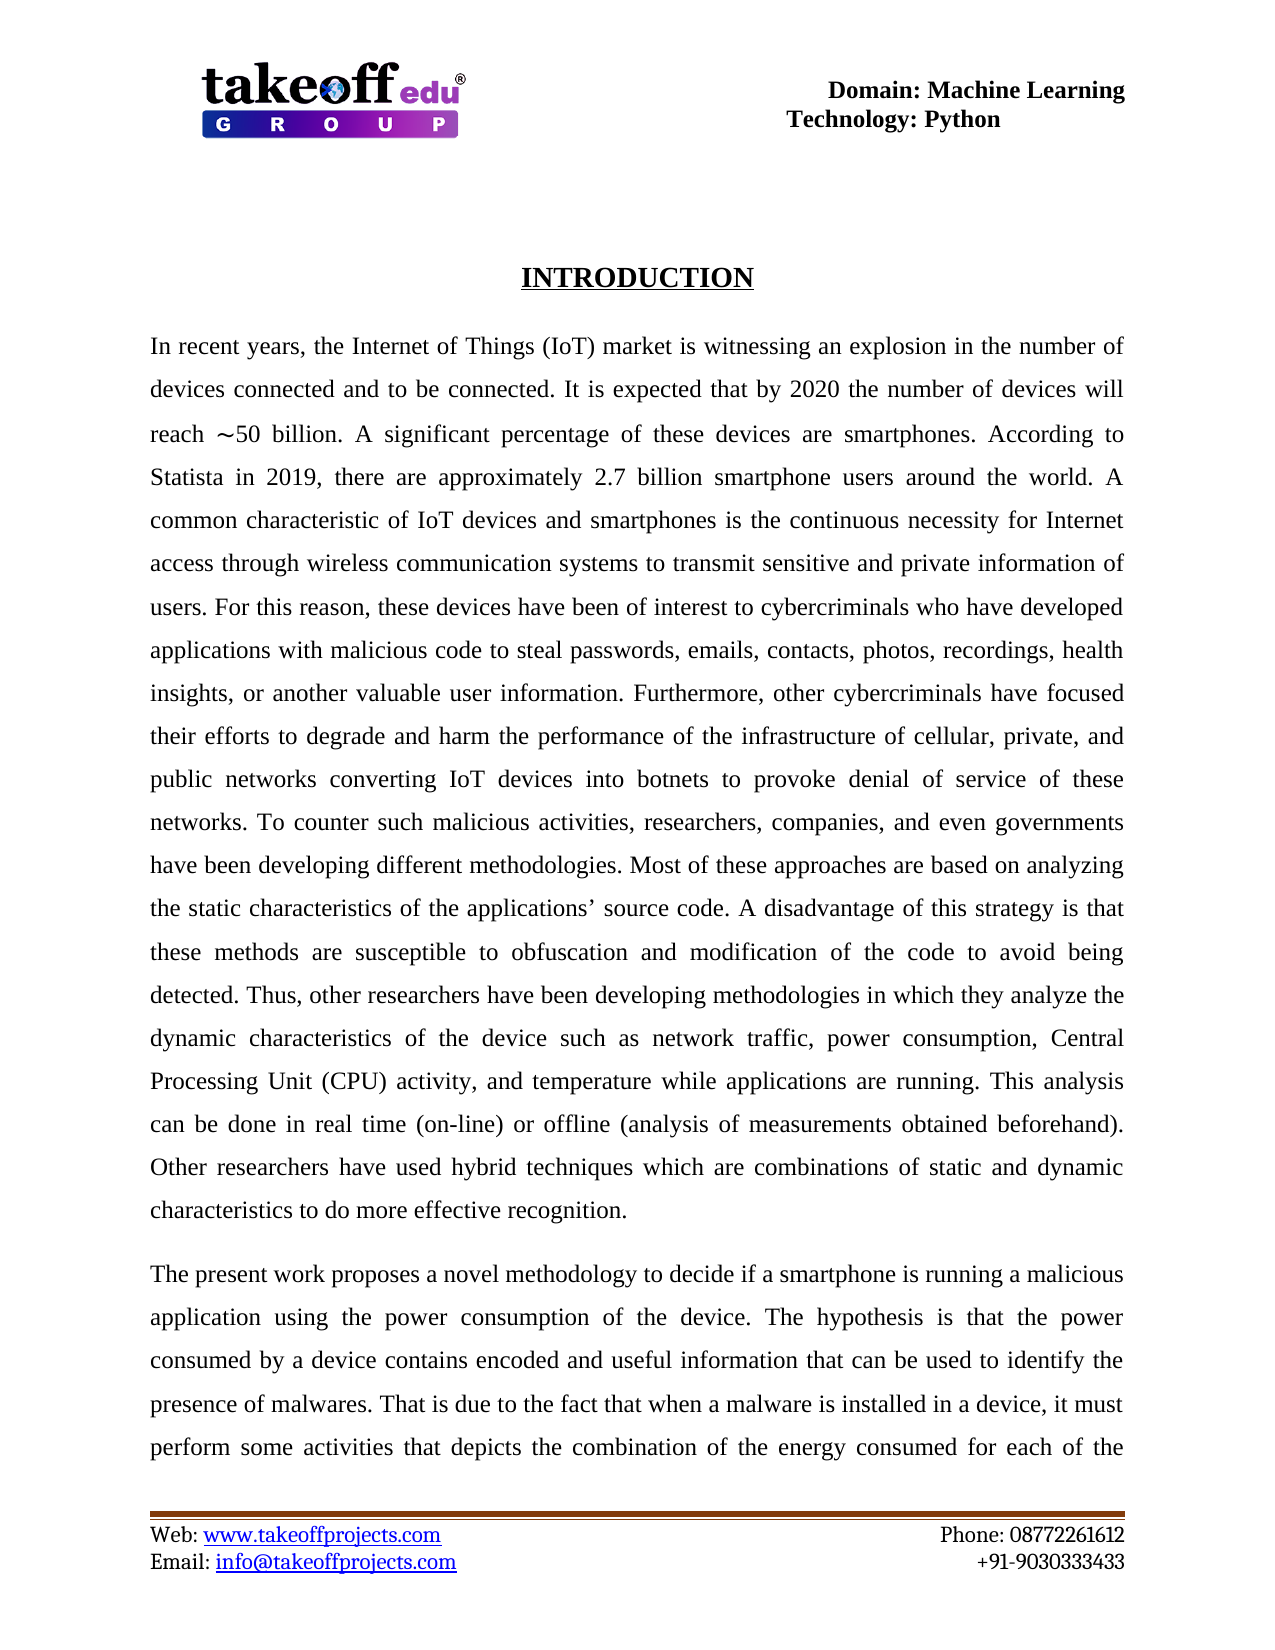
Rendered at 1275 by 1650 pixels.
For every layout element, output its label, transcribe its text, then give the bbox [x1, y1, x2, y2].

picture [198, 57, 469, 149]
text INTRODUCTION [150, 260, 1125, 293]
text In recent years, the Internet of Things (IoT) market is witnessing an explosion in the number of devices connected and to be connected. It is expected that by 2020 the number of devices will reach ∼50 billion. A significant percentage of these devices are smartphones. According to Statista in 2019, there are approximately 2.7 billion smartphone users around the world. A common characteristic of IoT devices and smartphones is the continuous necessity for Internet access through wireless communication systems to transmit sensitive and private information of users. For this reason, these devices have been of interest to cybercriminals who have developed applications with malicious code to steal passwords, emails, contacts, photos, recordings, health insights, or another valuable user information. Furthermore, other cybercriminals have focused their efforts to degrade and harm the performance of the infrastructure of cellular, private, and public networks converting IoT devices into botnets to provoke denial of service of these networks. To counter such malicious activities, researchers, companies, and even governments have been developing different methodologies. Most of these approaches are based on analyzing the static characteristics of the applications’ source code. A disadvantage of this strategy is that these methods are susceptible to obfuscation and modification of the code to avoid being detected. Thus, other researchers have been developing methodologies in which they analyze the dynamic characteristics of the device such as network traffic, power consumption, Central Processing Unit (CPU) activity, and temperature while applications are running. This analysis can be done in real time (on-line) or offline (analysis of measurements obtained beforehand). Other researchers have used hybrid techniques which are combinations of static and dynamic characteristics to do more effective recognition. [150, 331, 1125, 1224]
